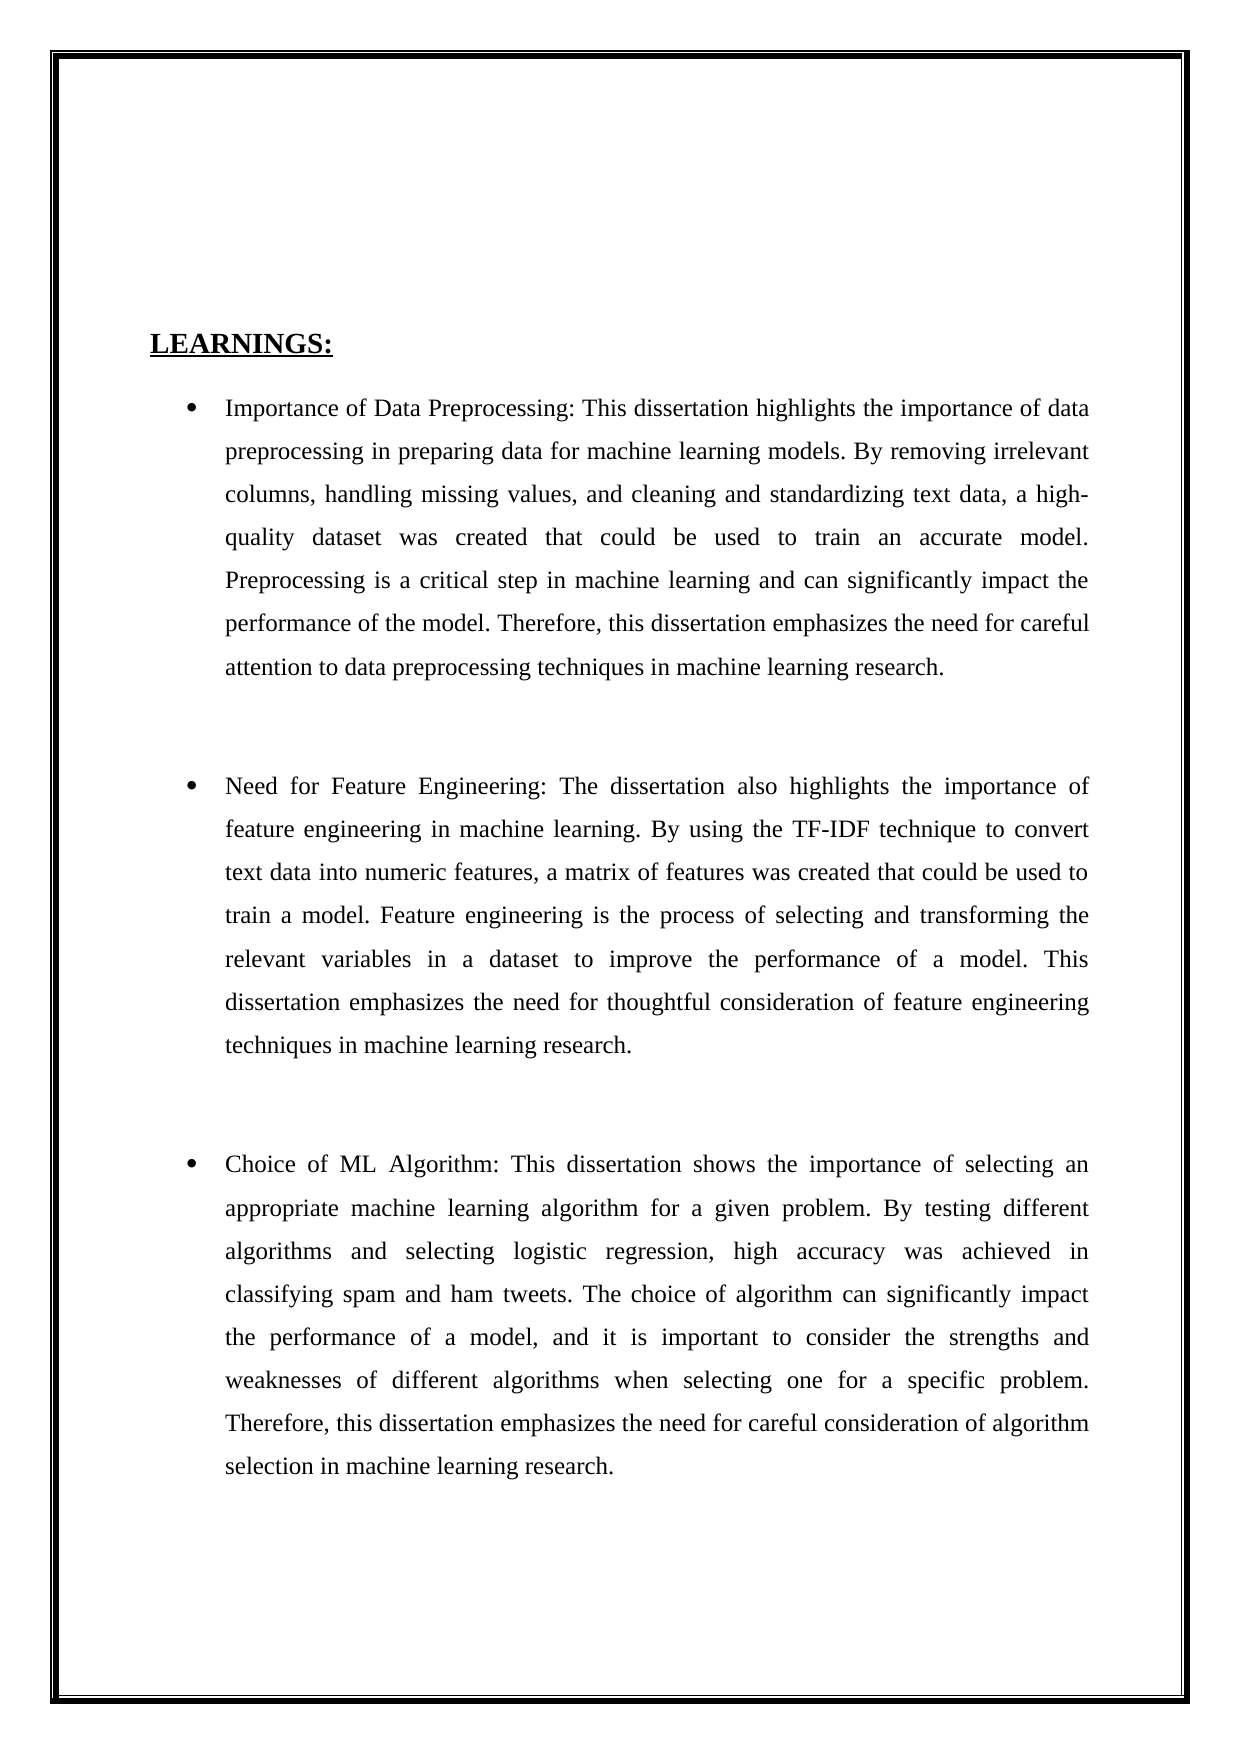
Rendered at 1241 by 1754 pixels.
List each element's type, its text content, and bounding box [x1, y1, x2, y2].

list Importance of Data Preprocessing: This dissertation highlights the importance of data preprocessing in preparing data for machine learning models. By removing irrelevant columns, handling missing values, and cleaning and standardizing text data, a high-quality dataset was created that could be used to train an accurate model. Preprocessing is a critical step in machine learning and can significantly impact the performance of the model. Therefore, this dissertation emphasizes the need for careful attention to data preprocessing techniques in machine learning research. [187, 393, 1090, 680]
list Choice of ML Algorithm: This dissertation shows the importance of selecting an appropriate machine learning algorithm for a given problem. By testing different algorithms and selecting logistic regression, high accuracy was achieved in classifying spam and ham tweets. The choice of algorithm can significantly impact the performance of a model, and it is important to consider the strengths and weaknesses of different algorithms when selecting one for a specific problem. Therefore, this dissertation emphasizes the need for careful consideration of algorithm selection in machine learning research. [187, 1149, 1090, 1480]
text LEARNINGS: [150, 326, 1090, 359]
list Need for Feature Engineering: The dissertation also highlights the importance of feature engineering in machine learning. By using the TF-IDF technique to convert text data into numeric features, a matrix of features was created that could be used to train a model. Feature engineering is the process of selecting and transforming the relevant variables in a dataset to improve the performance of a model. This dissertation emphasizes the need for thoughtful consideration of feature engineering techniques in machine learning research. [187, 771, 1090, 1059]
